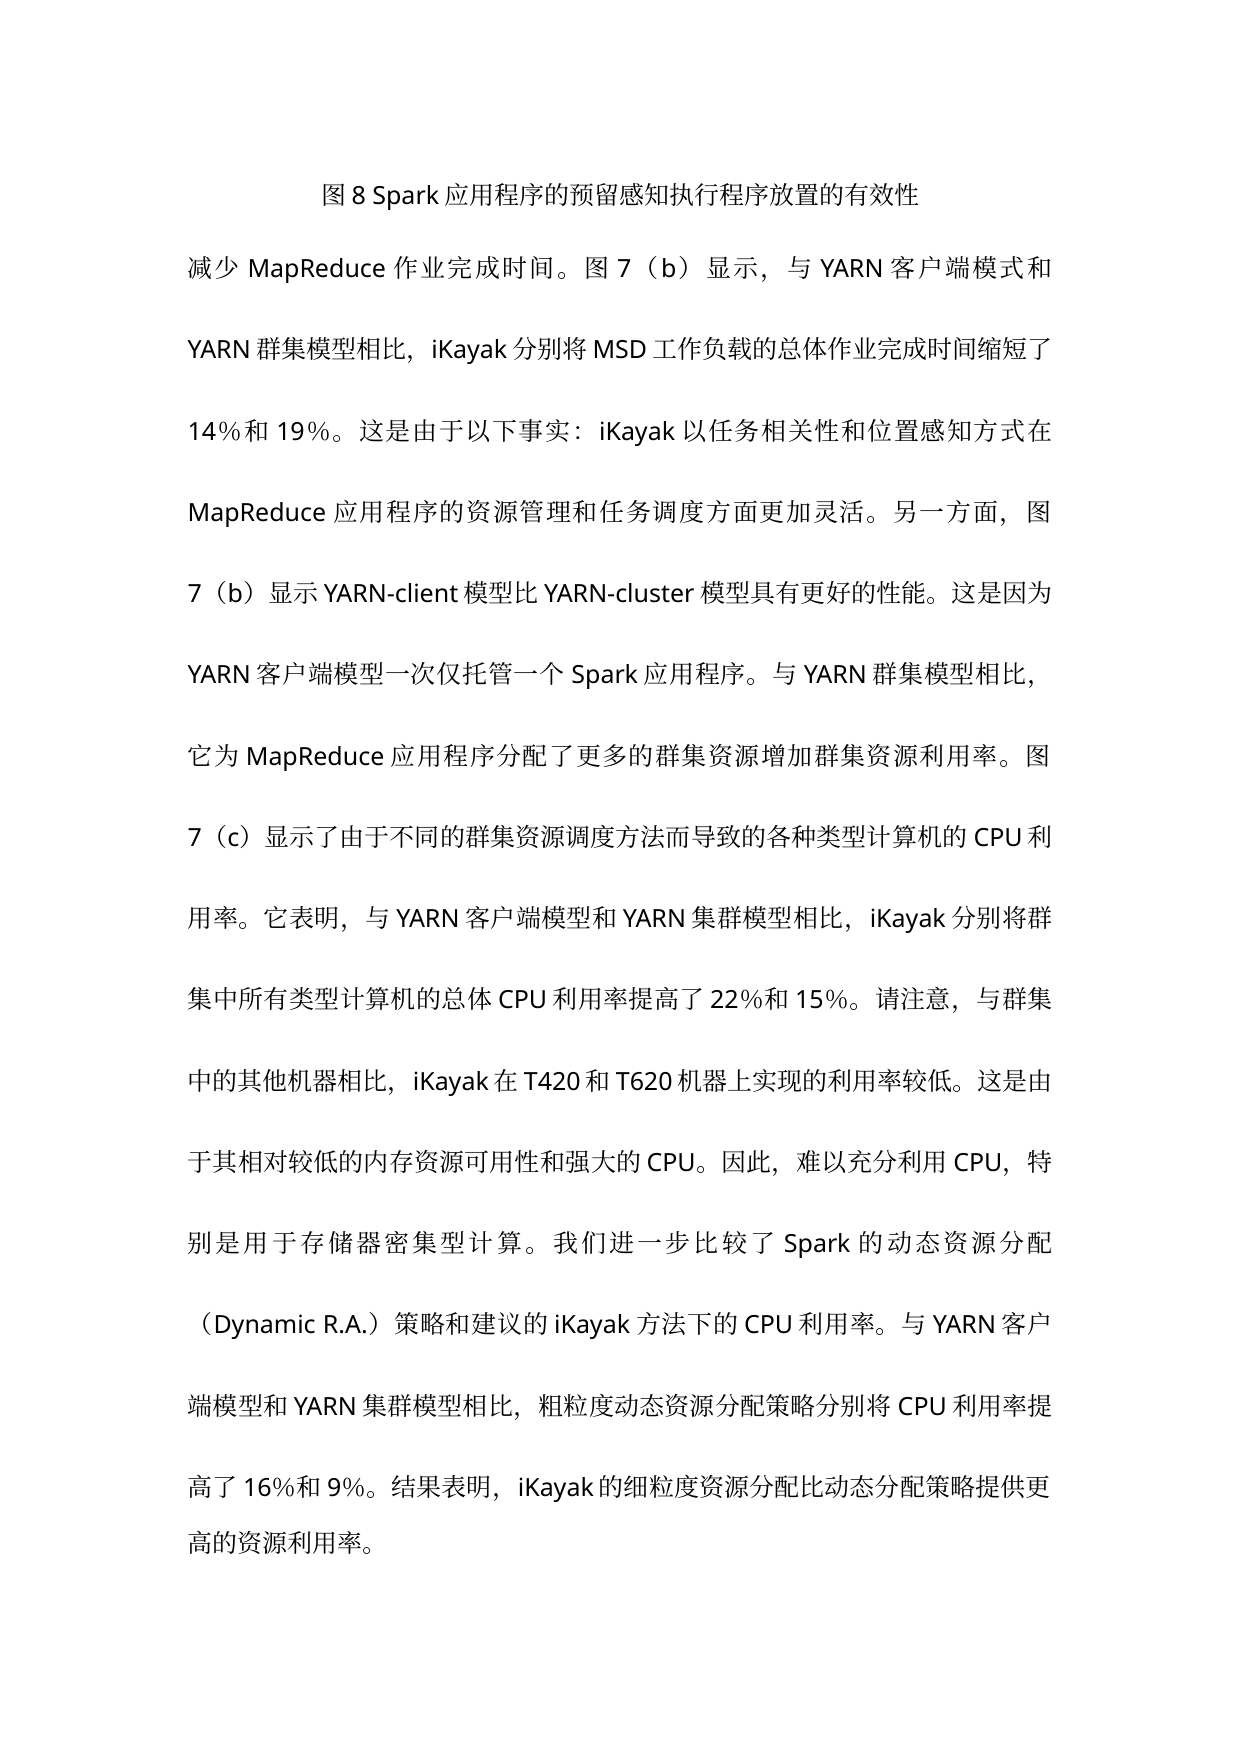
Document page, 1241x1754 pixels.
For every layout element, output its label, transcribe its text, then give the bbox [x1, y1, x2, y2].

list 减少MapReduce作业完成时间。图7（b）显示，与YARN客户端模式和YARN群集模型相比，iKayak分别将MSD工作负载的总体作业完成时间缩短了14％和19％。这是由于以下事实：iKayak以任务相关性和位置感知方式在MapReduce应用程序的资源管理和任务调度方面更加灵活。另一方面，图7（b）显示YARN-client模型比YARN-cluster模型具有更好的性能。这是因为YARN客户端模型一次仅托管一个Spark应用程序。与YARN群集模型相比，它为MapReduce应用程序分配了更多的群集资源增加群集资源利用率。图7（c）显示了由于不同的群集资源调度方法而导致的各种类型计算机的CPU利用率。它表明，与YARN客户端模型和YARN集群模型相比，iKayak分别将群集中所有类型计算机的总体CPU利用率提高了22％和15％。请注意，与群集中的其他机器相比，iKayak在T420和T620机器上实现的利用率较低。这是由于其相对较低的内存资源可用性和强大的CPU。因此，难以充分利用CPU，特别是用于存储器密集型计算。我们进一步比较了Spark的动态资源分配（Dynamic R.A.）策略和建议的iKayak方法下的CPU利用率。与YARN客户端模型和YARN集群模型相比，粗粒度动态资源分配策略分别将CPU利用率提高了16％和9％。结果表明，iKayak的细粒度资源分配比动态分配策略提供更高的资源利用率。 [187, 235, 1053, 1560]
list 图8 Spark应用程序的预留感知执行程序放置的有效性 [187, 162, 1053, 227]
